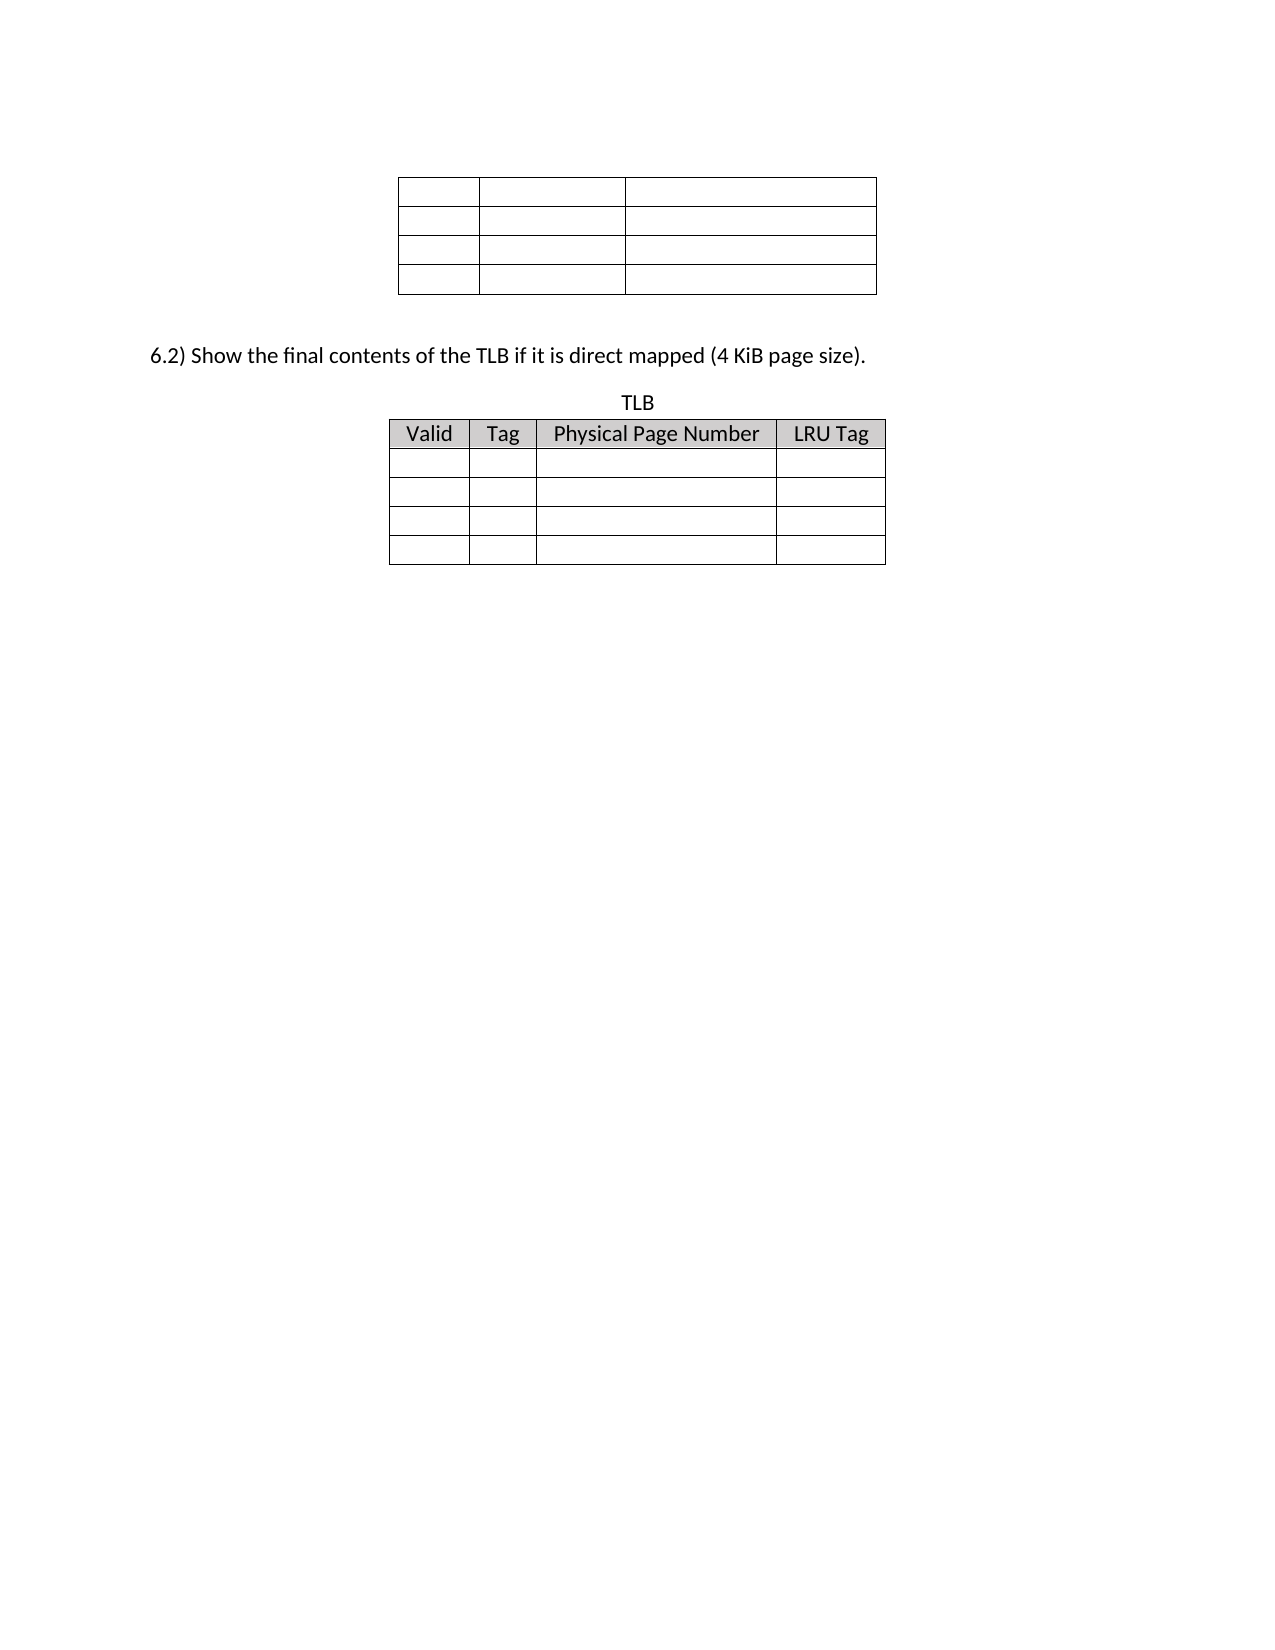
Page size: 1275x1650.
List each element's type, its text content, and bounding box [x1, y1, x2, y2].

table_cell [626, 178, 876, 206]
table_cell [480, 178, 625, 206]
table_header Tag [470, 420, 536, 447]
table_cell [390, 478, 469, 506]
table_cell [626, 207, 876, 235]
text TLB [150, 388, 1125, 416]
table_cell [399, 178, 479, 206]
table_cell [390, 507, 469, 535]
table_cell [537, 478, 776, 506]
table_cell [399, 236, 479, 264]
table_cell [626, 265, 876, 293]
table_cell [480, 236, 625, 264]
table_header Valid [390, 420, 469, 447]
table_cell [470, 449, 536, 477]
table_cell [390, 536, 469, 564]
table_cell [399, 207, 479, 235]
table_cell [480, 207, 625, 235]
table_cell [777, 507, 885, 535]
table_cell [777, 478, 885, 506]
table_header Physical Page Number [537, 420, 776, 447]
table_cell [537, 536, 776, 564]
table_cell [777, 449, 885, 477]
table_cell [399, 265, 479, 293]
table_cell [626, 236, 876, 264]
table_cell [470, 536, 536, 564]
table_cell [777, 536, 885, 564]
table_cell [390, 449, 469, 477]
table_cell [470, 507, 536, 535]
table_cell [480, 265, 625, 293]
table_cell [537, 507, 776, 535]
table_cell [470, 478, 536, 506]
text 6.2) Show the final contents of the TLB if it is direct mapped (4 KiB page size). [150, 341, 1125, 369]
table_header LRU Tag [777, 420, 885, 447]
table_cell [537, 449, 776, 477]
